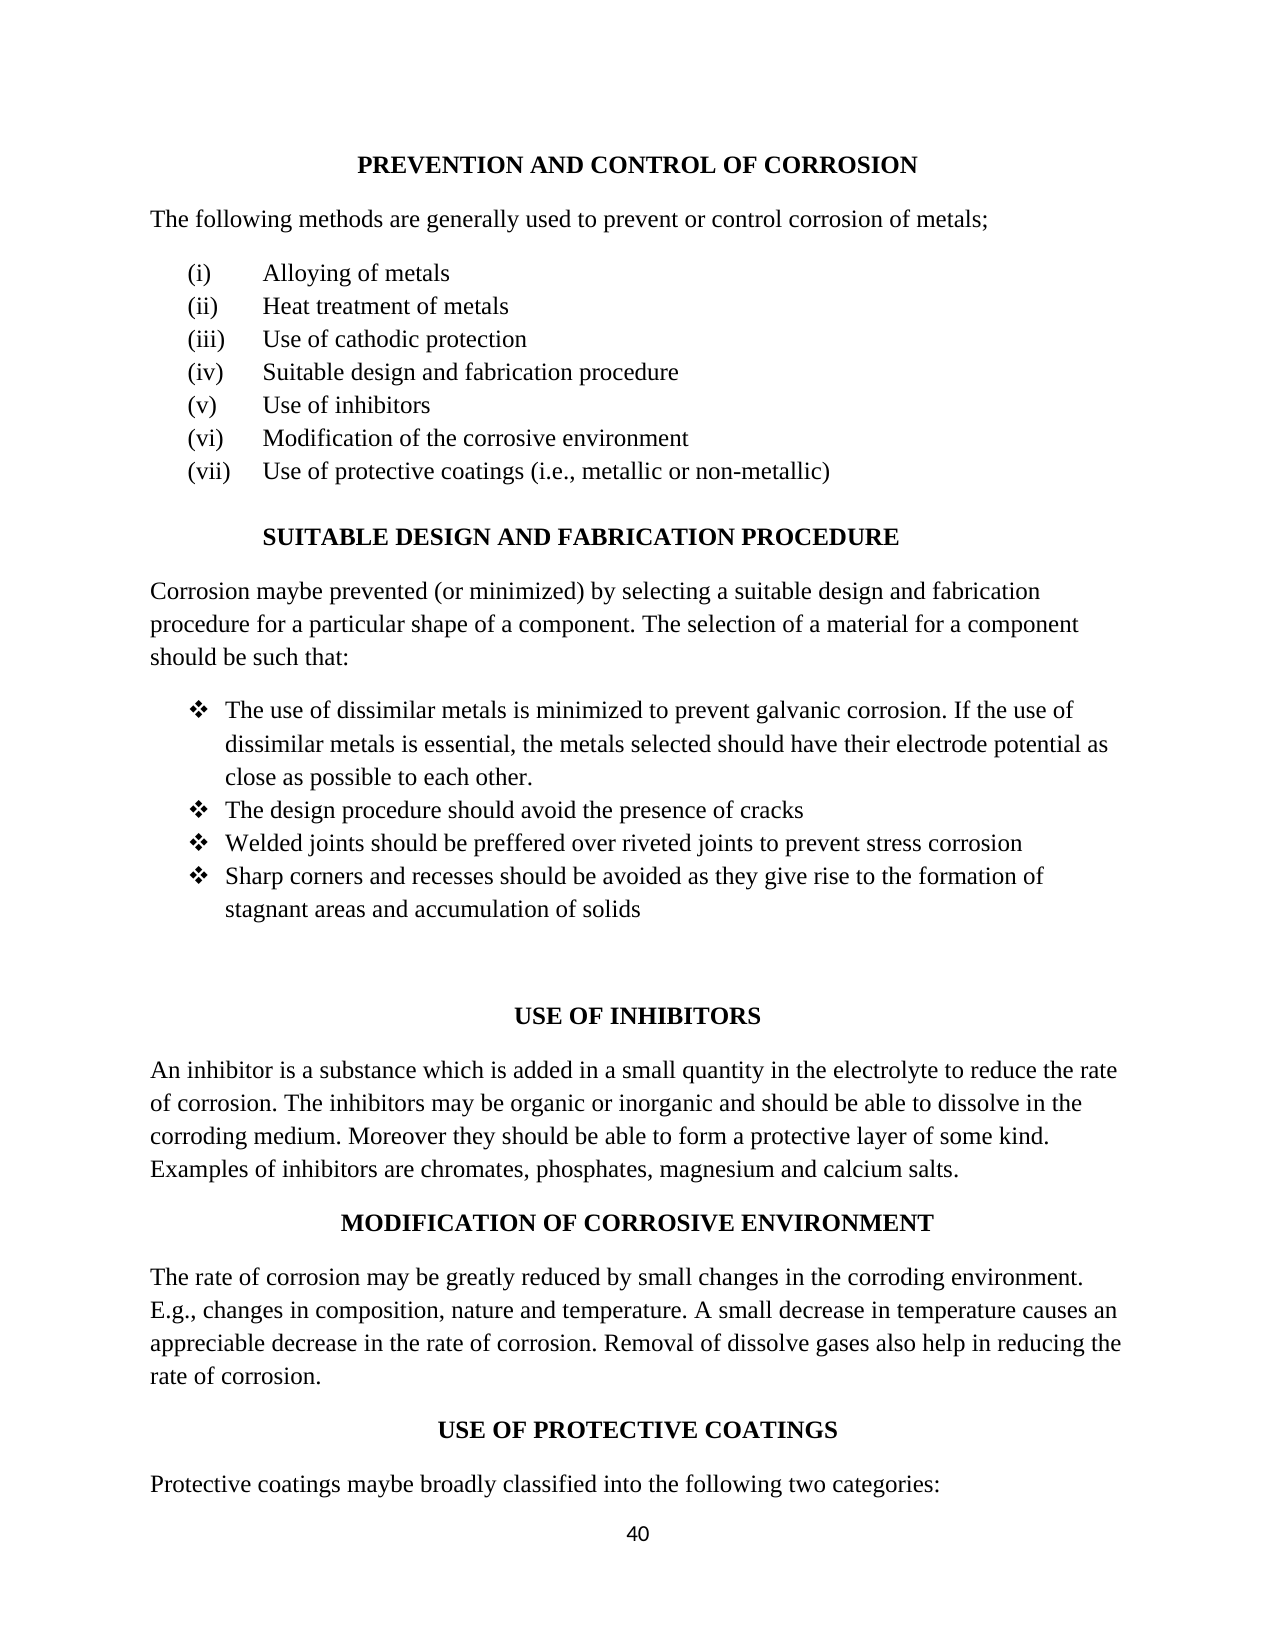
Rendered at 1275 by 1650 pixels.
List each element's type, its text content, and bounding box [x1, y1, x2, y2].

list Sharp corners and recesses should be avoided as they give rise to the formation of stagnant areas and accumulation of solids [187, 861, 1125, 922]
list SUITABLE DESIGN AND FABRICATION PROCEDURE [262, 522, 1125, 551]
list Use of protective coatings (i.e., metallic or non-metallic) [187, 456, 1125, 484]
text The rate of corrosion may be greatly reduced by small changes in the corroding environment. E.g., changes in composition, nature and temperature. A small decrease in temperature causes an appreciable decrease in the rate of corrosion. Removal of dissolve gases also help in reducing the rate of corrosion. [150, 1262, 1125, 1390]
list The use of dissimilar metals is minimized to prevent galvanic corrosion. If the use of dissimilar metals is essential, the metals selected should have their electrode potential as close as possible to each other. [187, 696, 1125, 790]
text USE OF INHIBITORS [150, 1001, 1125, 1030]
list Modification of the corrosive environment [187, 423, 1125, 452]
text MODIFICATION OF CORROSIVE ENVIRONMENT [150, 1208, 1125, 1237]
list Use of cathodic protection [187, 324, 1125, 352]
list Heat treatment of metals [187, 291, 1125, 319]
list Use of inhibitors [187, 390, 1125, 418]
list Alloying of metals [187, 258, 1125, 286]
text An inhibitor is a substance which is added in a small quantity in the electrolyte to reduce the rate of corrosion. The inhibitors may be organic or inorganic and should be able to dissolve in the corroding medium. Moreover they should be able to form a protective layer of some kind. Examples of inhibitors are chromates, phosphates, magnesium and calcium salts. [150, 1055, 1125, 1183]
text USE OF PROTECTIVE COATINGS [150, 1415, 1125, 1444]
text Protective coatings maybe broadly classified into the following two categories: [150, 1469, 1125, 1498]
text The following methods are generally used to prevent or control corrosion of metals; [150, 204, 1125, 233]
text PREVENTION AND CONTROL OF CORROSION [150, 150, 1125, 179]
list Suitable design and fabrication procedure [187, 357, 1125, 386]
list The design procedure should avoid the presence of cracks [187, 795, 1125, 823]
text Corrosion maybe prevented (or minimized) by selecting a suitable design and fabrication procedure for a particular shape of a component. The selection of a material for a component should be such that: [150, 576, 1125, 671]
list Welded joints should be preffered over riveted joints to prevent stress corrosion [187, 828, 1125, 856]
